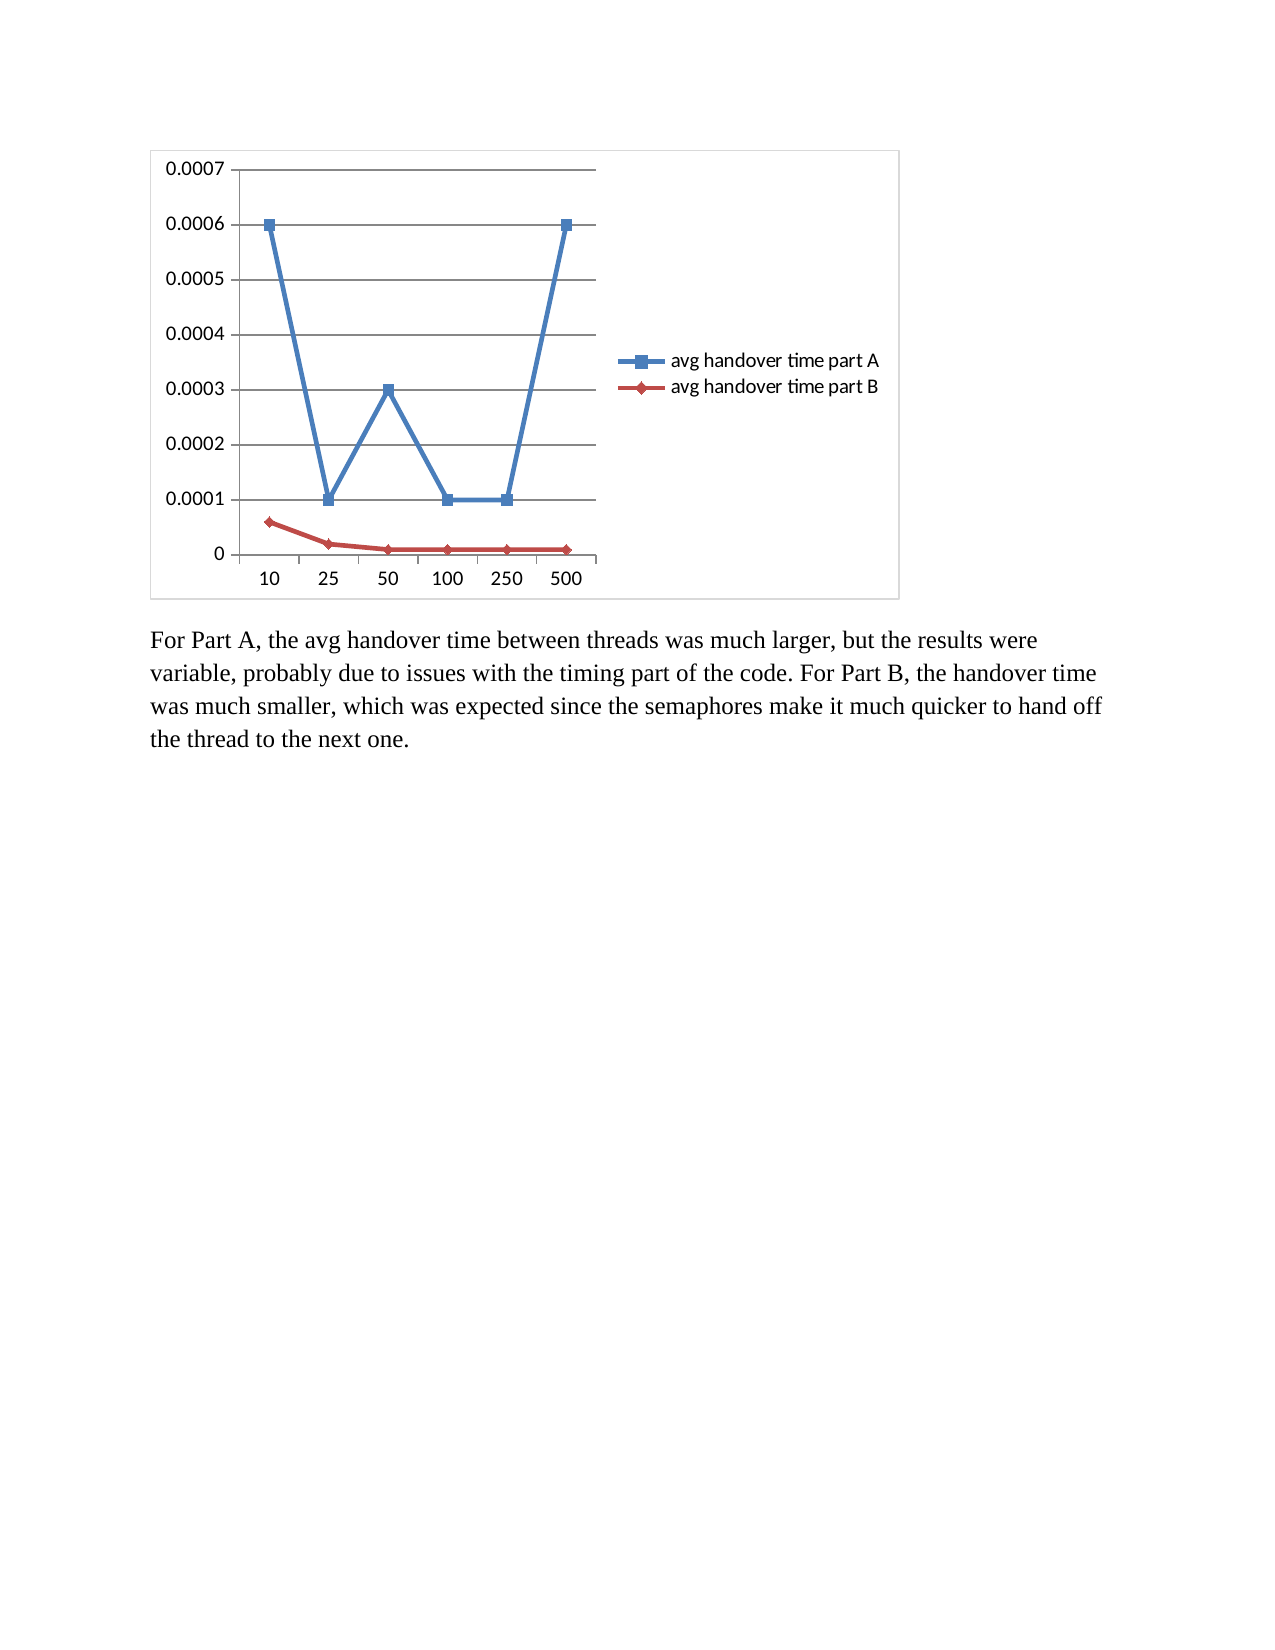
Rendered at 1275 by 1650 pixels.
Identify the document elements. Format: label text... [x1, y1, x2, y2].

text For Part A, the avg handover time between threads was much larger, but the results were variable, probably due to issues with the timing part of the code. For Part B, the handover time was much smaller, which was expected since the semaphores make it much quicker to hand off the thread to the next one. [150, 625, 1125, 753]
